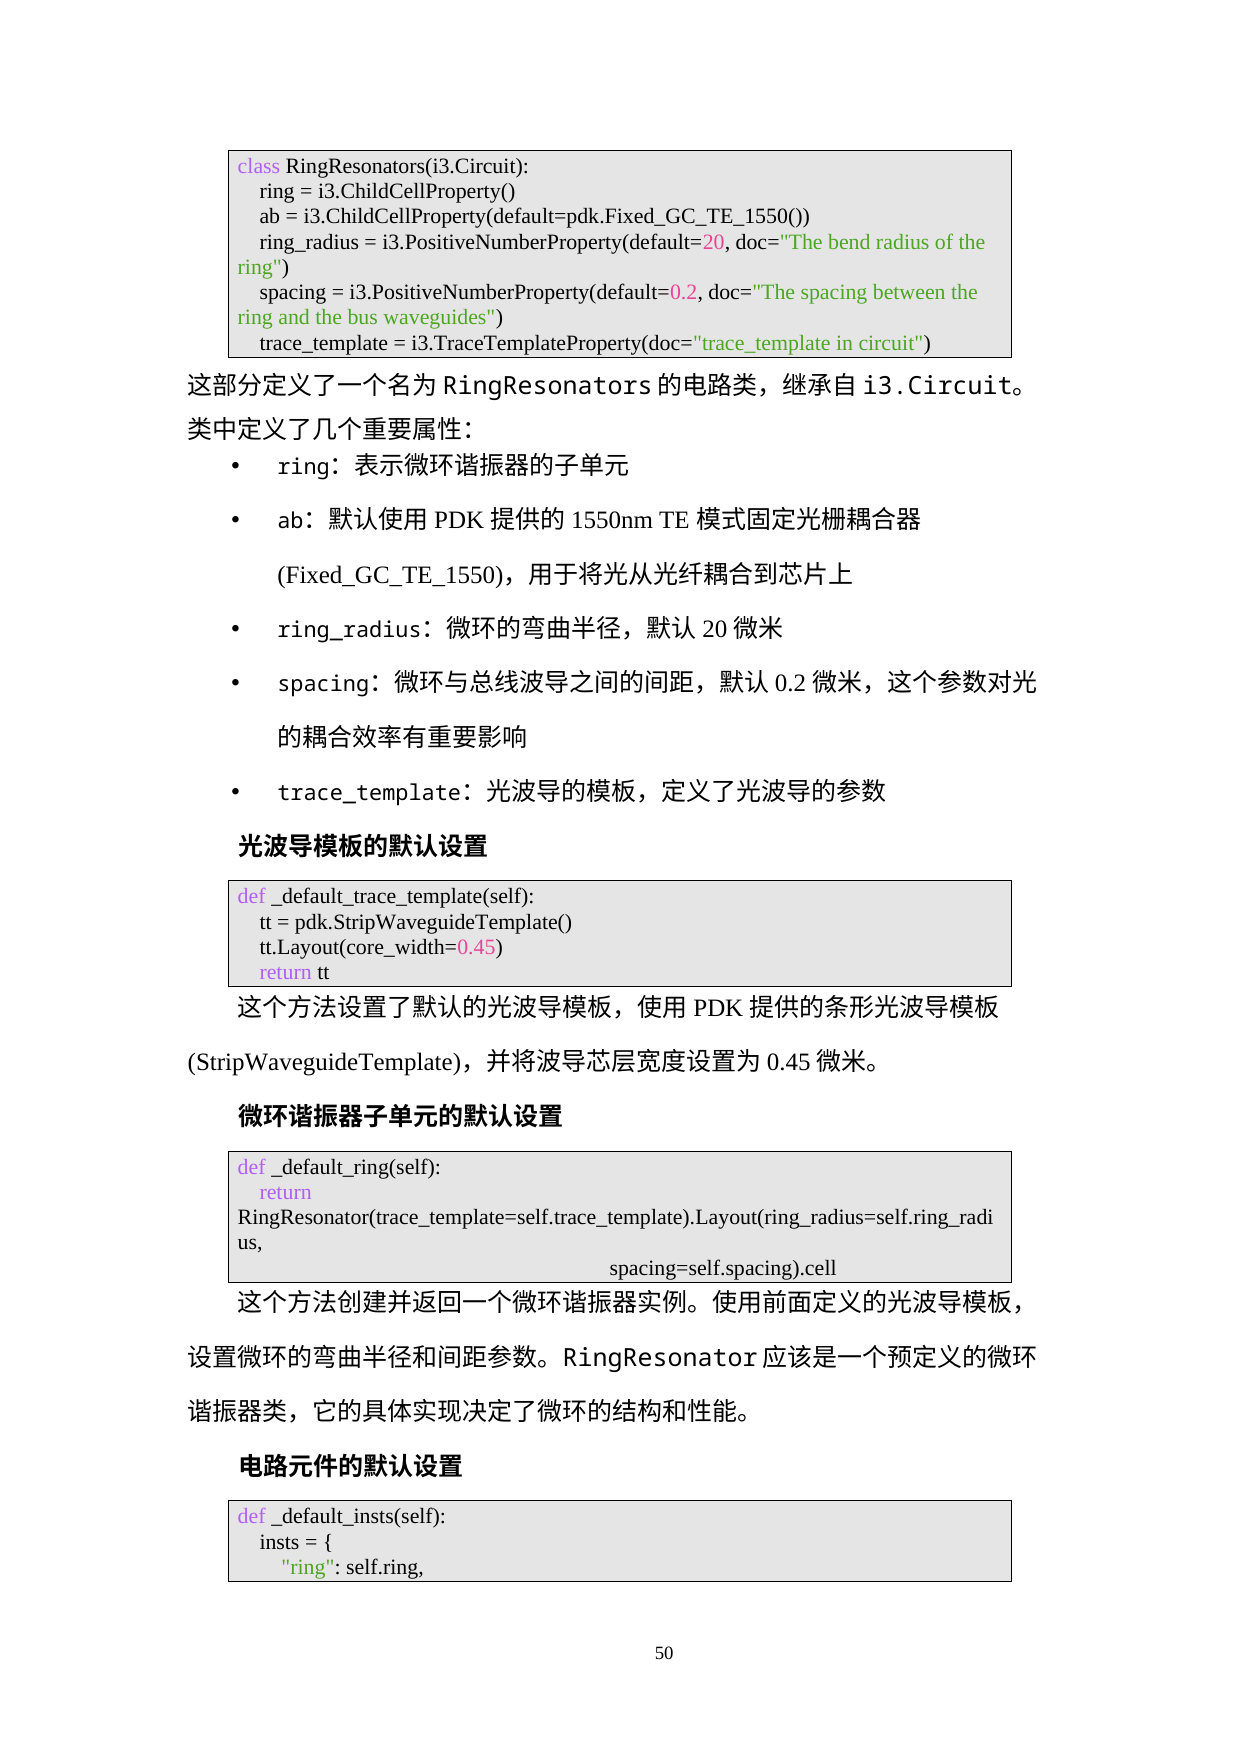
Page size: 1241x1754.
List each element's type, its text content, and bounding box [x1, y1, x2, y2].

text spacing = i3.PositiveNumberProperty(default=0.2, doc="The spacing between the ring and the bus waveguides") [229, 276, 1011, 326]
list ring：表示微环谐振器的子单元 [231, 445, 1053, 482]
text 微环谐振器子单元的默认设置 [187, 1096, 1053, 1132]
text ring_radius = i3.PositiveNumberProperty(default=20, doc="The bend radius of the ring") [229, 226, 1011, 276]
text ring = i3.ChildCellProperty() [229, 175, 1011, 200]
list trace_template：光波导的模板，定义了光波导的参数 [231, 772, 1053, 808]
text spacing=self.spacing).cell [229, 1251, 1011, 1282]
list ring_radius：微环的弯曲半径，默认 20 微米 [231, 608, 1053, 645]
text ab = i3.ChildCellProperty(default=pdk.Fixed_GC_TE_1550()) [229, 200, 1011, 226]
list ab：默认使用 PDK 提供的 1550nm TE 模式固定光栅耦合器 (Fixed_GC_TE_1550)，用于将光从光纤耦合到芯片上 [231, 500, 1053, 590]
list spacing：微环与总线波导之间的间距，默认 0.2 微米，这个参数对光的耦合效率有重要影响 [231, 663, 1053, 753]
text tt = pdk.StripWaveguideTemplate() [229, 906, 1011, 931]
text "ring": self.ring, [229, 1551, 1011, 1581]
text 光波导模板的默认设置 [187, 826, 1053, 862]
text return RingResonator(trace_template=self.trace_template).Layout(ring_radius=self.ring_radius, [229, 1176, 1011, 1251]
text def _default_trace_template(self): [229, 881, 1011, 906]
text return tt [229, 956, 1011, 986]
text 这个方法创建并返回一个微环谐振器实例。使用前面定义的光波导模板，设置微环的弯曲半径和间距参数。RingResonator应该是一个预定义的微环谐振器类，它的具体实现决定了微环的结构和性能。 [187, 1283, 1053, 1428]
text tt.Layout(core_width=0.45) [229, 931, 1011, 956]
text def _default_ring(self): [229, 1152, 1011, 1176]
text 电路元件的默认设置 [187, 1446, 1053, 1482]
text class RingResonators(i3.Circuit): [229, 151, 1011, 175]
text trace_template = i3.TraceTemplateProperty(doc="trace_template in circuit") [229, 326, 1011, 357]
text 这个方法设置了默认的光波导模板，使用 PDK 提供的条形光波导模板 (StripWaveguideTemplate)，并将波导芯层宽度设置为 0.45 微米。 [187, 987, 1053, 1078]
text insts = { [229, 1526, 1011, 1551]
text def _default_insts(self): [229, 1501, 1011, 1526]
text 这部分定义了一个名为RingResonators的电路类，继承自i3.Circuit。类中定义了几个重要属性： [187, 358, 1053, 445]
